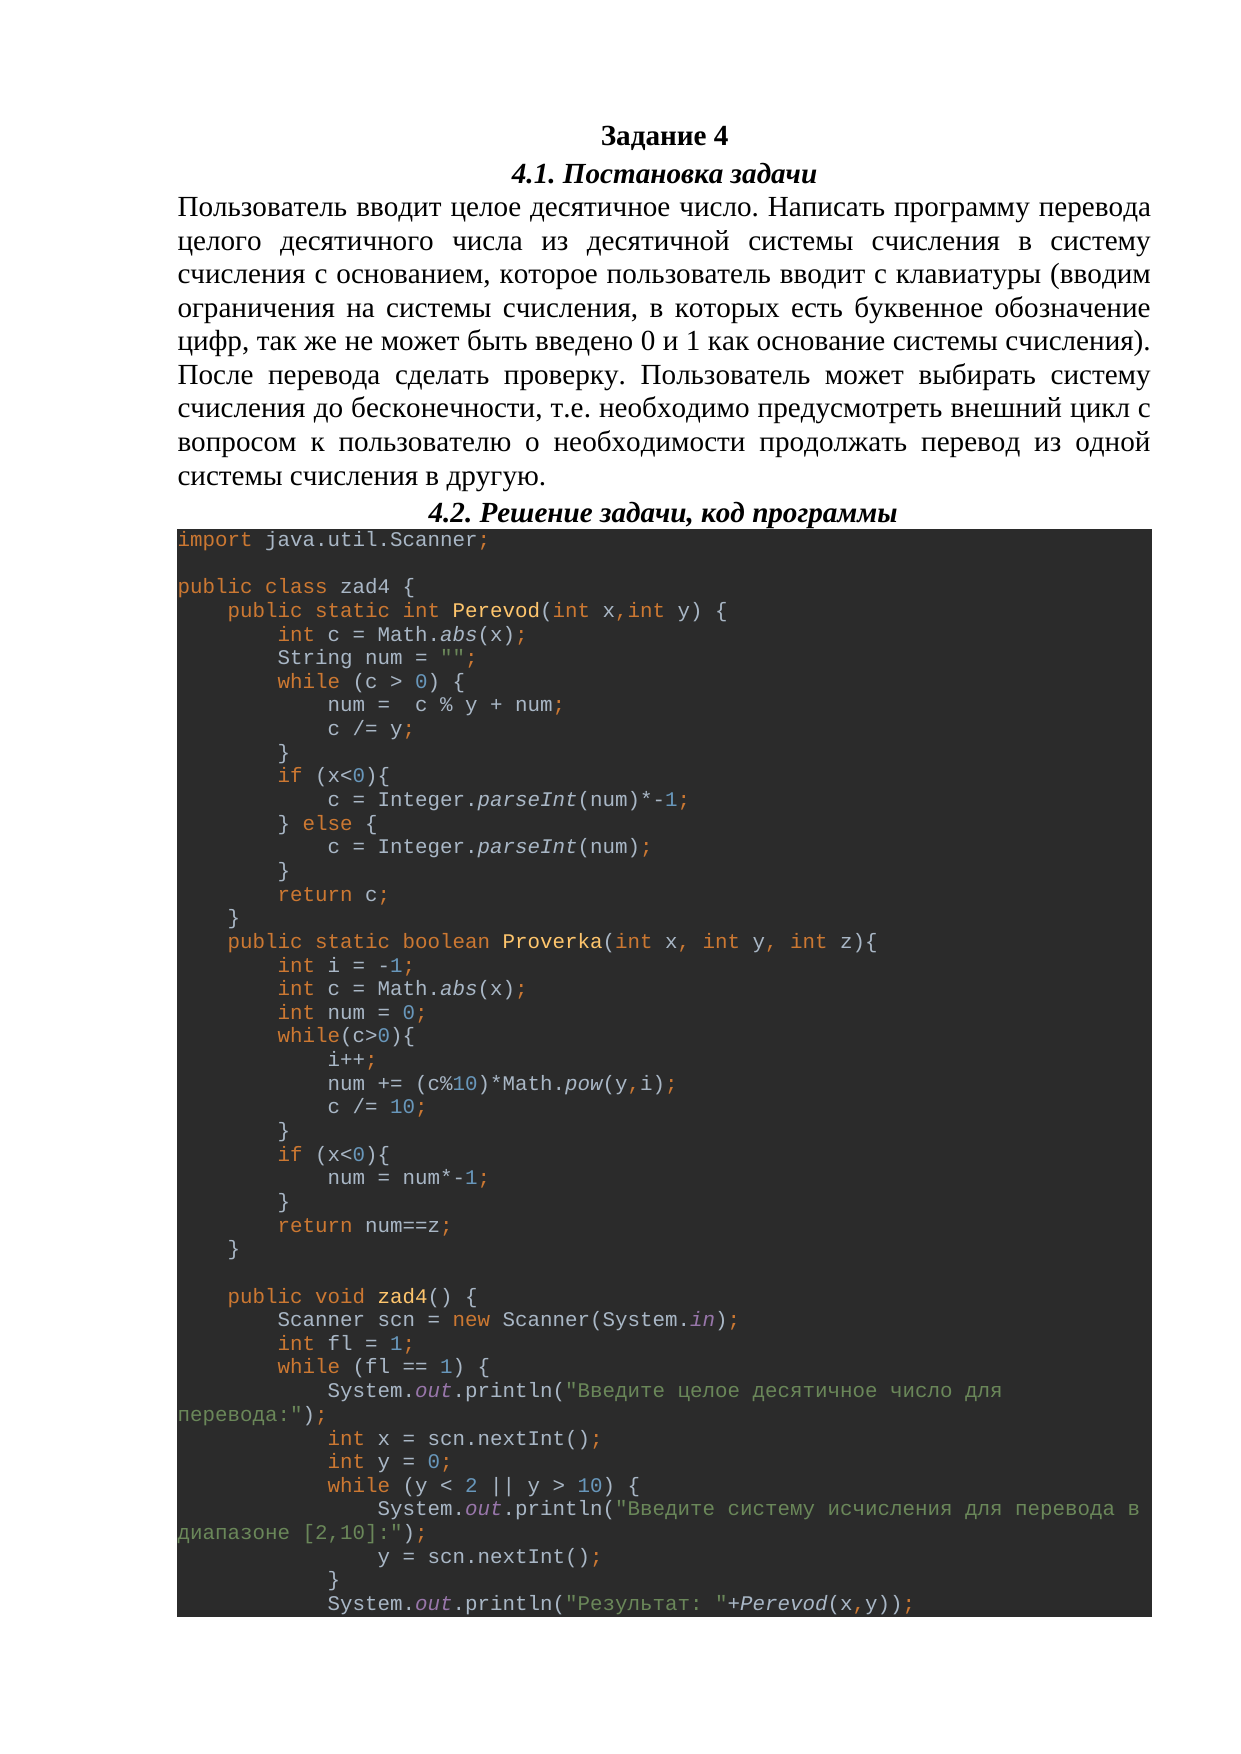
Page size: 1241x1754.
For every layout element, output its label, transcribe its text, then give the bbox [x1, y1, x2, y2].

subtitle Задание 4 [177, 118, 1152, 152]
text Пользователь вводит целое десятичное число. Написать программу перевода целого десятичного числа из десятичной системы счисления в систему счисления с основанием, которое пользователь вводит с клавиатуры (вводим ограничения на системы счисления, в которых есть буквенное обозначение цифр, так же не может быть введено 0 и 1 как основание системы счисления). После перевода сделать проверку. Пользователь может выбирать систему счисления до бесконечности, т.е. необходимо предусмотреть внешний цикл с вопросом к пользователю о необходимости продолжать перевод из одной системы счисления в другую. [177, 189, 1152, 491]
subtitle 4.1. Постановка задачи [177, 156, 1152, 189]
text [177, 529, 1152, 1617]
subtitle 4.2. Решение задачи, код программы [177, 495, 1152, 529]
